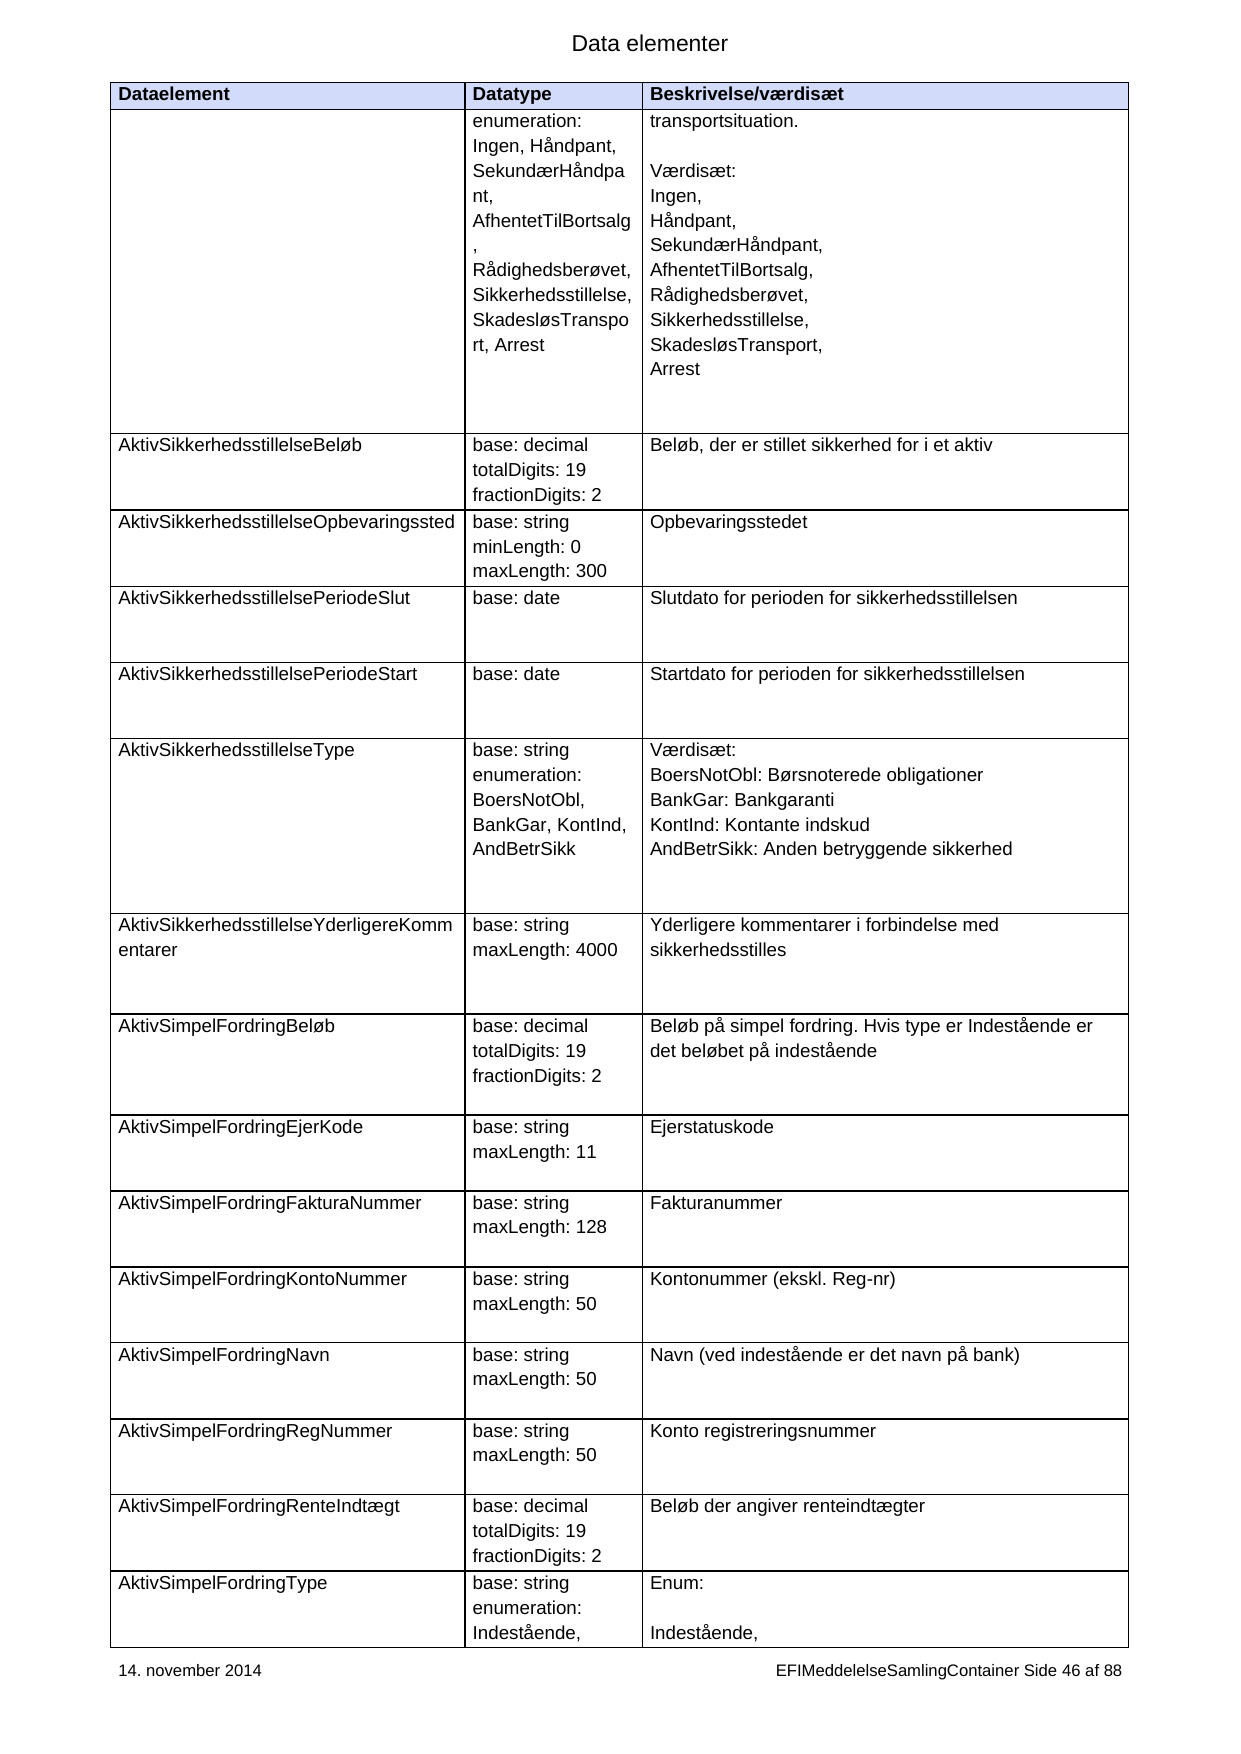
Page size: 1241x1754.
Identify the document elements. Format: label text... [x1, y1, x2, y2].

table_header Beskrivelse/værdisæt [643, 83, 1128, 109]
table_cell AktivSimpelFordringBeløb [111, 1015, 464, 1114]
table_cell AktivSimpelFordringNavn [111, 1343, 464, 1418]
table_cell Slutdato for perioden for sikkerhedsstillelsen [643, 587, 1128, 662]
table_cell Beløb der angiver renteindtægter [643, 1495, 1128, 1570]
table_cell AktivSikkerhedsstillelseOpbevaringssted [111, 511, 464, 586]
table_cell Yderligere kommentarer i forbindelse med sikkerhedsstilles [643, 914, 1128, 1013]
table_cell AktivSikkerhedsstillelseYderligereKommentarer [111, 914, 464, 1013]
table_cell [643, 110, 1128, 432]
table_cell base: string maxLength: 4000 [466, 914, 642, 1013]
table_cell Navn (ved indestående er det navn på bank) [643, 1343, 1128, 1418]
table_cell Fakturanummer [643, 1192, 1128, 1266]
table_cell base: string enumeration: BoersNotObl, BankGar, KontInd, AndBetrSikk [466, 739, 642, 913]
table_cell base: string maxLength: 128 [466, 1192, 642, 1266]
table_cell Opbevaringsstedet [643, 511, 1128, 586]
table_cell base: string maxLength: 11 [466, 1116, 642, 1190]
table_cell Værdisæt: BoersNotObl: Børsnoterede obligationer BankGar: Bankgaranti KontInd: Kontante indskud AndBetrSikk: Anden betryggende sikkerhed [643, 739, 1128, 913]
table_cell base: string maxLength: 50 [466, 1420, 642, 1494]
table_cell AktivSikkerhedsstillelsePeriodeSlut [111, 587, 464, 662]
table_cell AktivSimpelFordringEjerKode [111, 1116, 464, 1190]
table_cell base: string minLength: 0 maxLength: 300 [466, 511, 642, 586]
table_cell base: decimal totalDigits: 19 fractionDigits: 2 [466, 1495, 642, 1570]
table_cell base: string maxLength: 50 [466, 1268, 642, 1342]
table_cell Kontonummer (ekskl. Reg-nr) [643, 1268, 1128, 1342]
table_cell base: date [466, 663, 642, 737]
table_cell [111, 110, 464, 432]
table_cell AktivSikkerhedsstillelseType [111, 739, 464, 913]
table_cell base: string maxLength: 50 [466, 1343, 642, 1418]
table_cell Startdato for perioden for sikkerhedsstillelsen [643, 663, 1128, 737]
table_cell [466, 1572, 642, 1647]
table_cell Ejerstatuskode [643, 1116, 1128, 1190]
table_cell Konto registreringsnummer [643, 1420, 1128, 1494]
table_cell AktivSimpelFordringFakturaNummer [111, 1192, 464, 1266]
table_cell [111, 1572, 464, 1647]
table_cell base: decimal totalDigits: 19 fractionDigits: 2 [466, 434, 642, 509]
table_header Datatype [466, 83, 642, 109]
table_cell AktivSimpelFordringKontoNummer [111, 1268, 464, 1342]
table_cell AktivSikkerhedsstillelseBeløb [111, 434, 464, 509]
table_header Dataelement [111, 83, 464, 109]
table_cell Beløb, der er stillet sikkerhed for i et aktiv [643, 434, 1128, 509]
table_cell AktivSikkerhedsstillelsePeriodeStart [111, 663, 464, 737]
table_cell base: decimal totalDigits: 19 fractionDigits: 2 [466, 1015, 642, 1114]
table_cell Beløb på simpel fordring. Hvis type er Indestående er det beløbet på indestående [643, 1015, 1128, 1114]
table_cell base: date [466, 587, 642, 662]
table_cell AktivSimpelFordringRenteIndtægt [111, 1495, 464, 1570]
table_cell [466, 110, 642, 432]
table_cell AktivSimpelFordringRegNummer [111, 1420, 464, 1494]
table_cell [643, 1572, 1128, 1647]
